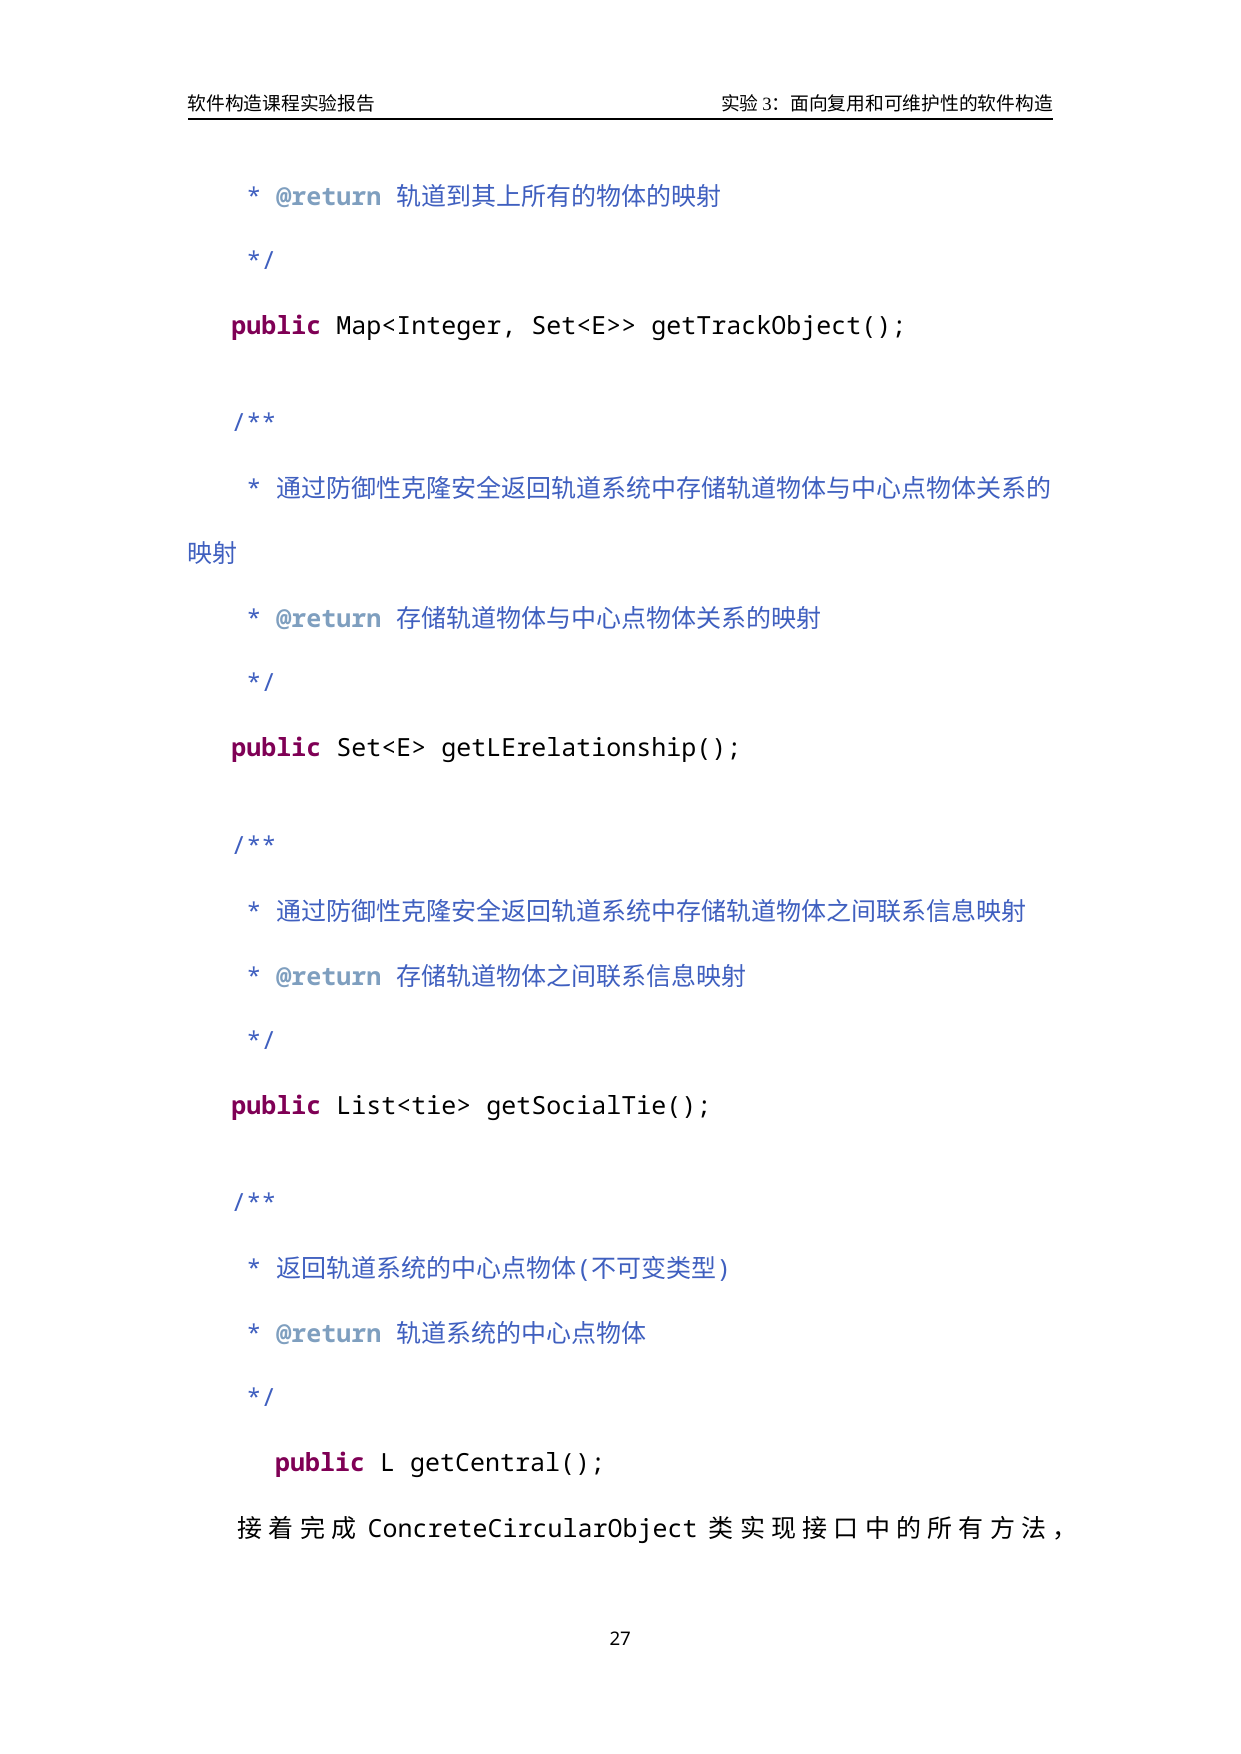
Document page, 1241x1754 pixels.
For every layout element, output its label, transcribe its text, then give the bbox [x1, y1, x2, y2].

text public Map<Integer, Set<E>> getTrackObject(); [187, 292, 1053, 357]
text /** [187, 1169, 1053, 1234]
text */ [187, 1007, 1053, 1072]
text * 通过防御性克隆安全返回轨道系统中存储轨道物体之间联系信息映射 [187, 877, 1053, 942]
text public List<tie> getSocialTie(); [187, 1072, 1053, 1137]
text /** [187, 389, 1053, 454]
text */ [187, 649, 1053, 714]
text * @return 存储轨道物体与中心点物体关系的映射 [187, 584, 1053, 649]
text public L getCentral(); [187, 1429, 1053, 1494]
text * 通过防御性克隆安全返回轨道系统中存储轨道物体与中心点物体关系的映射 [187, 454, 1053, 584]
text * 返回轨道系统的中心点物体(不可变类型) [187, 1234, 1053, 1299]
text * @return 轨道系统的中心点物体 [187, 1299, 1053, 1364]
text * @return 存储轨道物体之间联系信息映射 [187, 942, 1053, 1007]
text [187, 1494, 1053, 1559]
text public Set<E> getLErelationship(); [187, 714, 1053, 779]
text /** [187, 812, 1053, 877]
text * @return 轨道到其上所有的物体的映射 [187, 162, 1053, 227]
text */ [187, 227, 1053, 292]
text */ [187, 1364, 1053, 1429]
